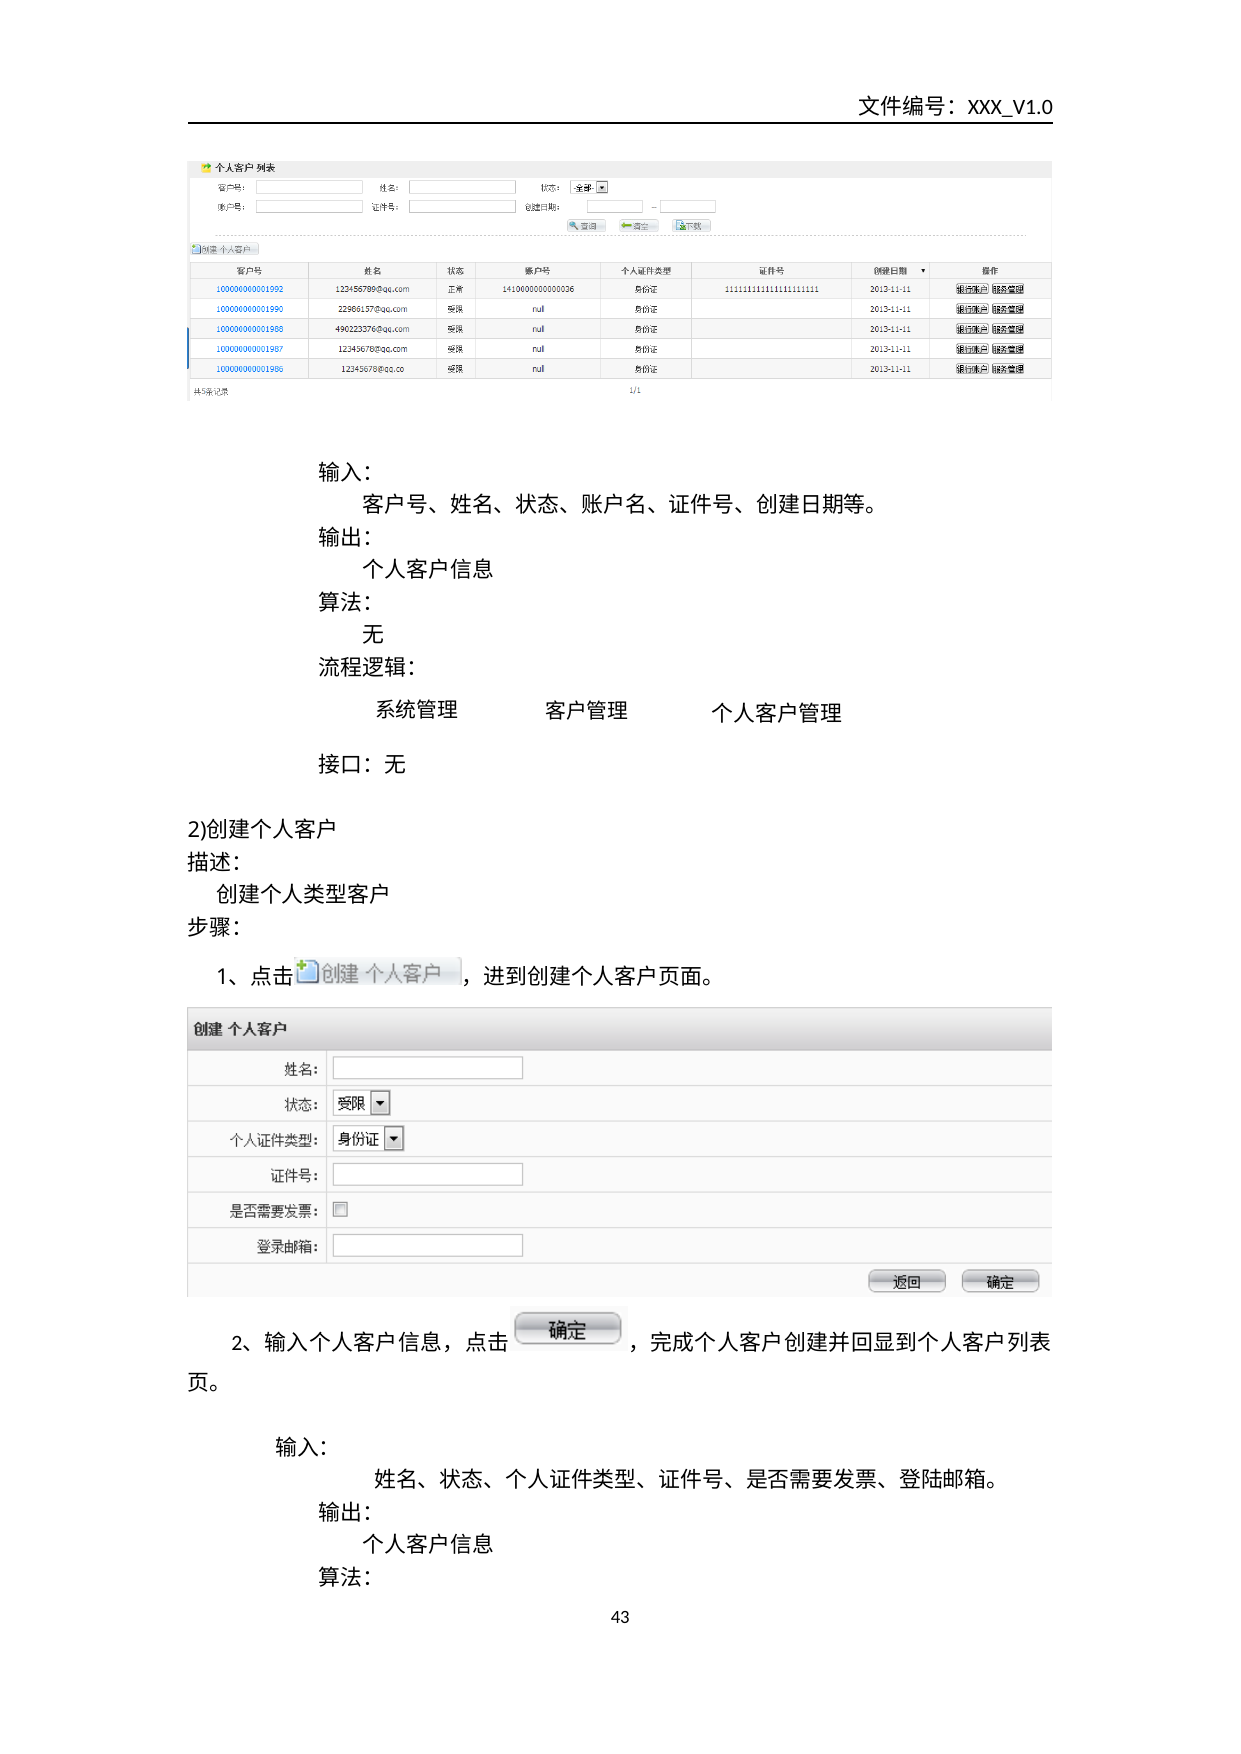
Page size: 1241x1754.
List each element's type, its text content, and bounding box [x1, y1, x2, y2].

text 客户号、姓名、状态、账户名、证件号、创建日期等。 [187, 487, 1053, 519]
text 无 [187, 617, 1053, 649]
text 算法： [187, 584, 1053, 617]
text 输出： [187, 519, 1053, 552]
list 创建个人类型客户 [187, 877, 1053, 909]
text 输入： [187, 454, 1053, 487]
picture [510, 1306, 628, 1351]
text 接口：无 [275, 747, 1053, 779]
picture [294, 957, 462, 985]
picture [187, 161, 1052, 401]
list 步骤： [187, 909, 1053, 942]
list 创建个人客户 [187, 812, 1053, 844]
text 流程逻辑： [275, 649, 1053, 682]
text 姓名、状态、个人证件类型、证件号、是否需要发票、登陆邮箱。 [187, 1462, 1053, 1494]
list 输入个人客户信息，点击，完成个人客户创建并回显到个人客户列表页。 [187, 1299, 1053, 1397]
picture [187, 1006, 1052, 1297]
list 1、点击，进到创建个人客户页面。 [187, 942, 1053, 1007]
list 描述： [187, 844, 1053, 877]
text 个人客户信息 [187, 552, 1053, 584]
text 算法： [187, 1559, 1053, 1592]
text 输入： [187, 1429, 1053, 1462]
text 输出： [187, 1494, 1053, 1527]
text 个人客户信息 [187, 1527, 1053, 1559]
